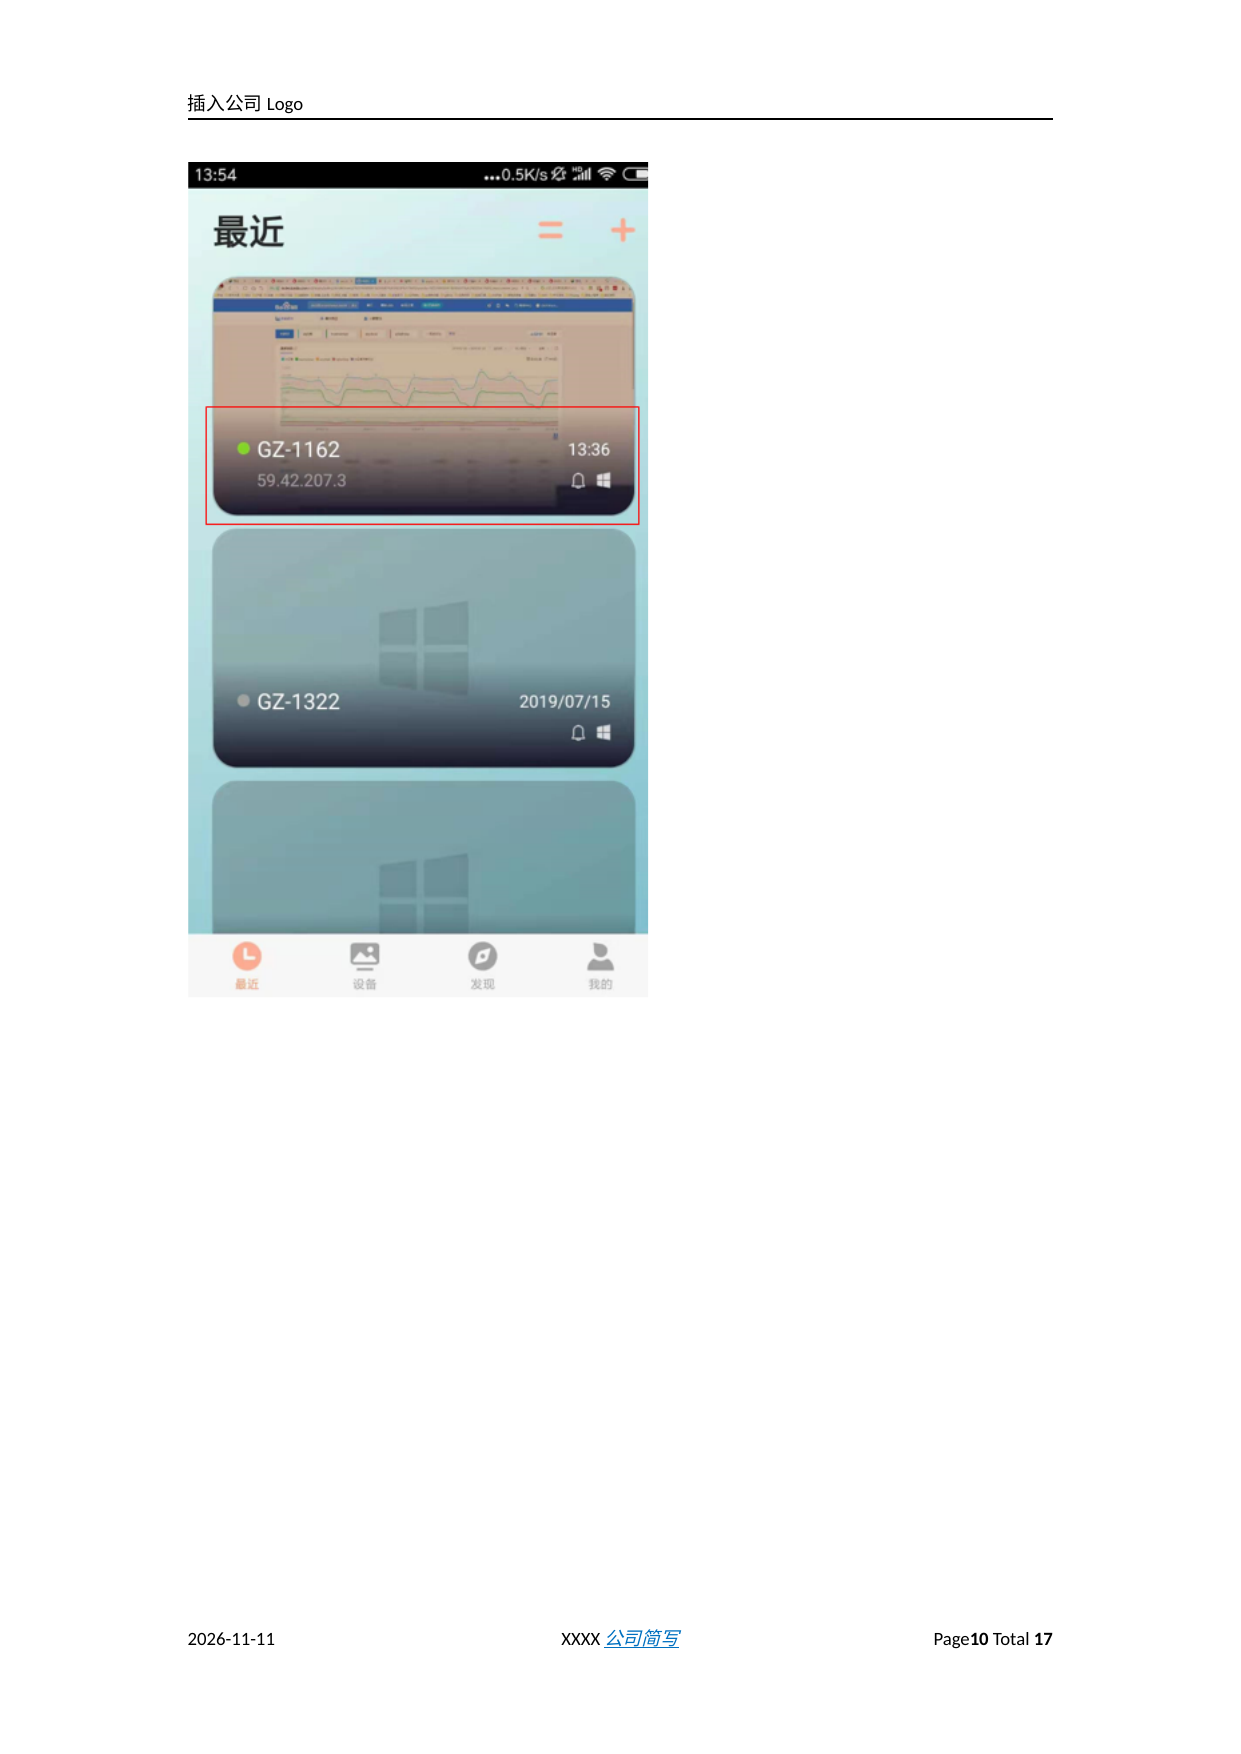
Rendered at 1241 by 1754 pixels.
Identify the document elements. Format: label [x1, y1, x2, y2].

picture [187, 162, 649, 1000]
